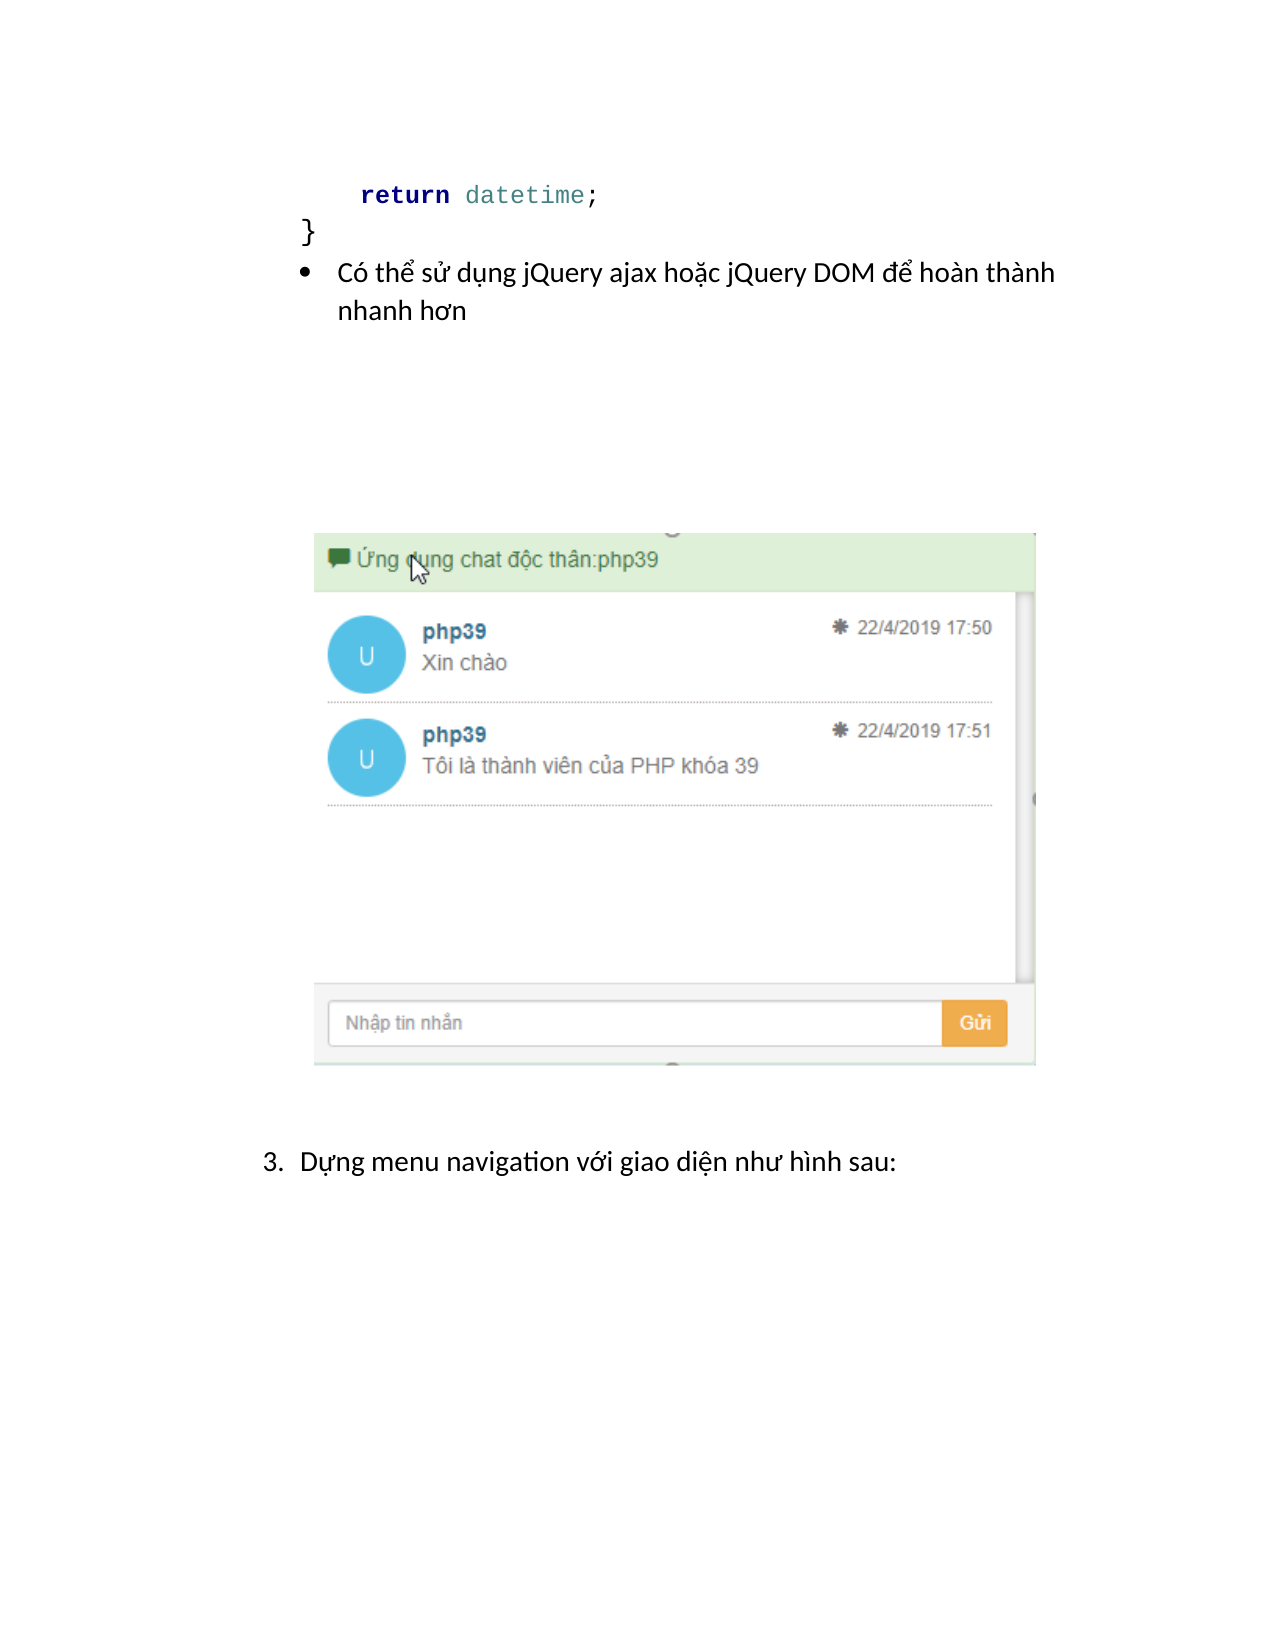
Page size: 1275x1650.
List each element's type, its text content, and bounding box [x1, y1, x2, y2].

list Có thể sử dụng jQuery ajax hoặc jQuery DOM để hoàn thành nhanh hơn [300, 254, 1125, 328]
picture [314, 533, 1036, 1069]
list Dựng menu navigation với giao diện như hình sau: [262, 1143, 1125, 1179]
